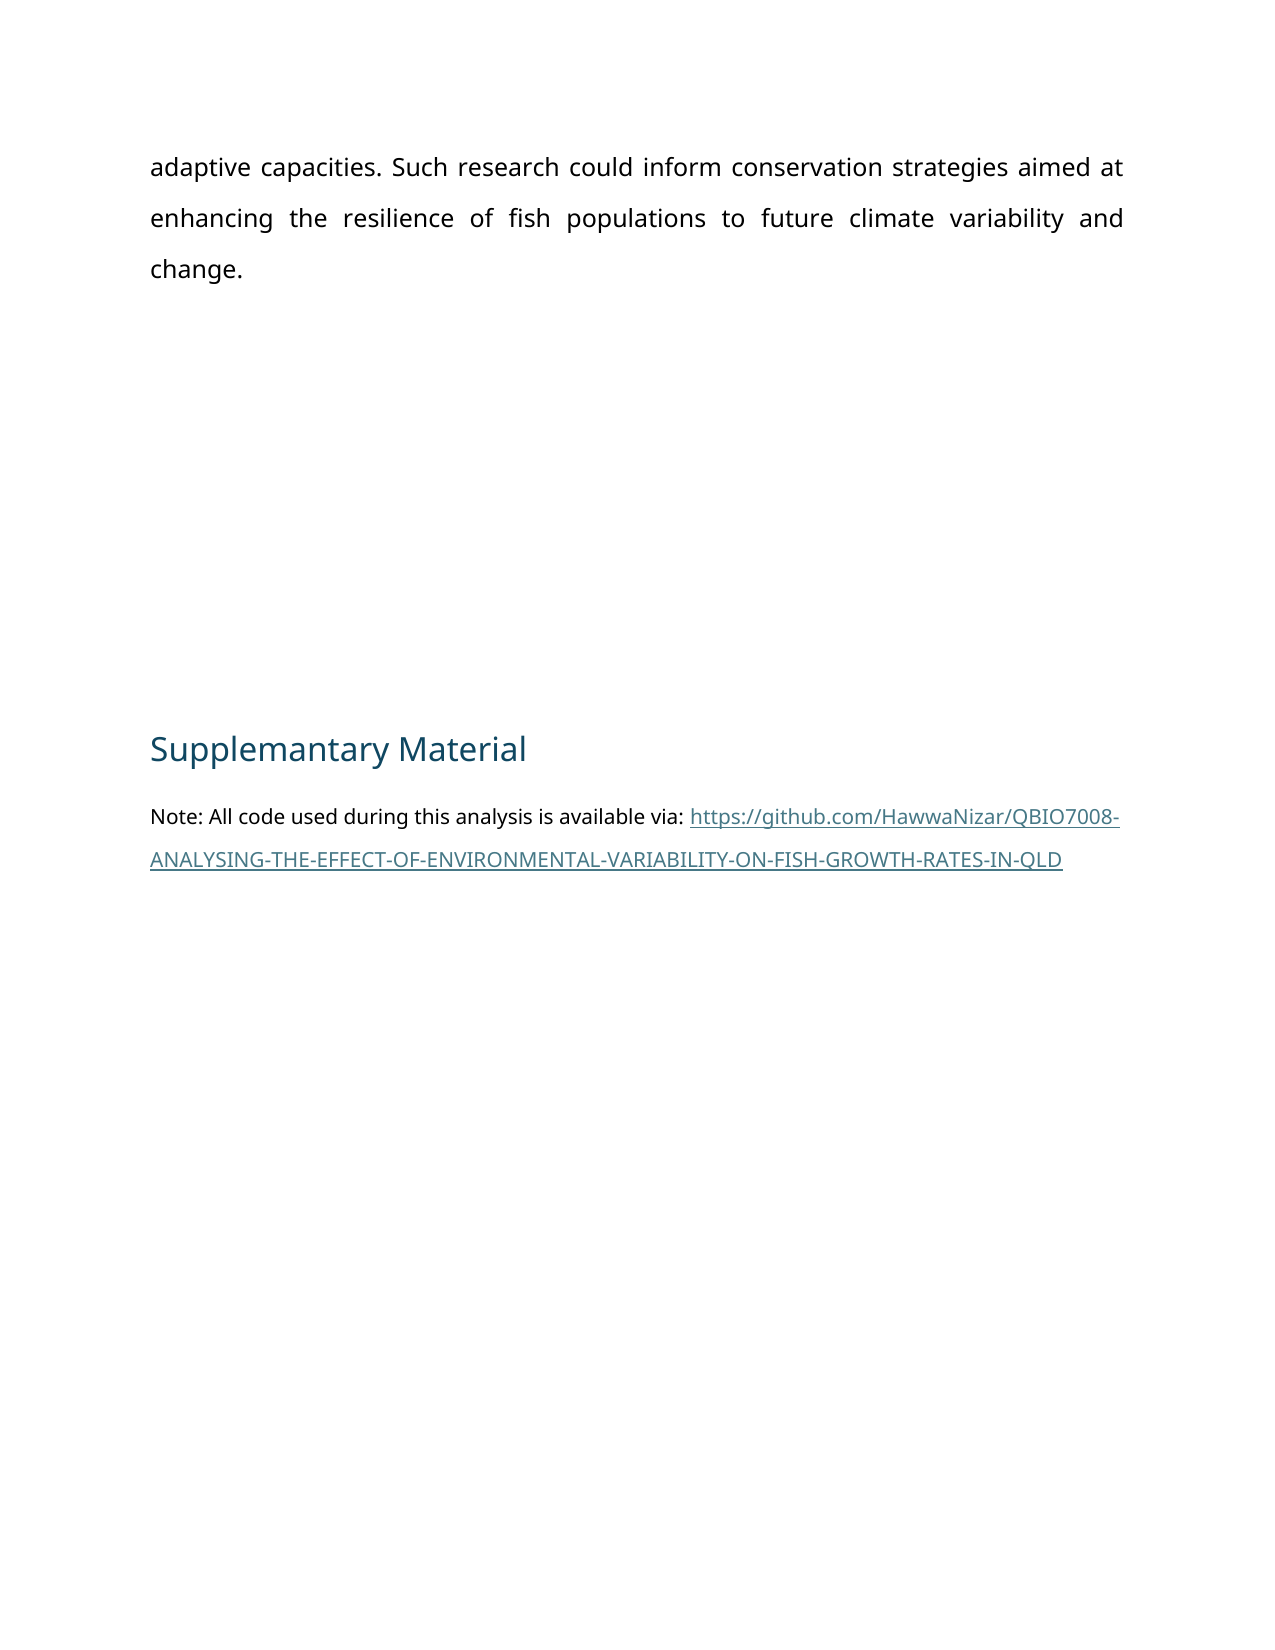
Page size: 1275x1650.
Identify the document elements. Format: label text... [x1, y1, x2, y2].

text Note: All code used during this analysis is available via: https://github.com/HawwaNizar/QBIO7008-ANALYSING-THE-EFFECT-OF-ENVIRONMENTAL-VARIABILITY-ON-FISH-GROWTH-RATES-IN-QLD [150, 802, 1125, 873]
subtitle Supplemantary Material [150, 726, 1125, 771]
